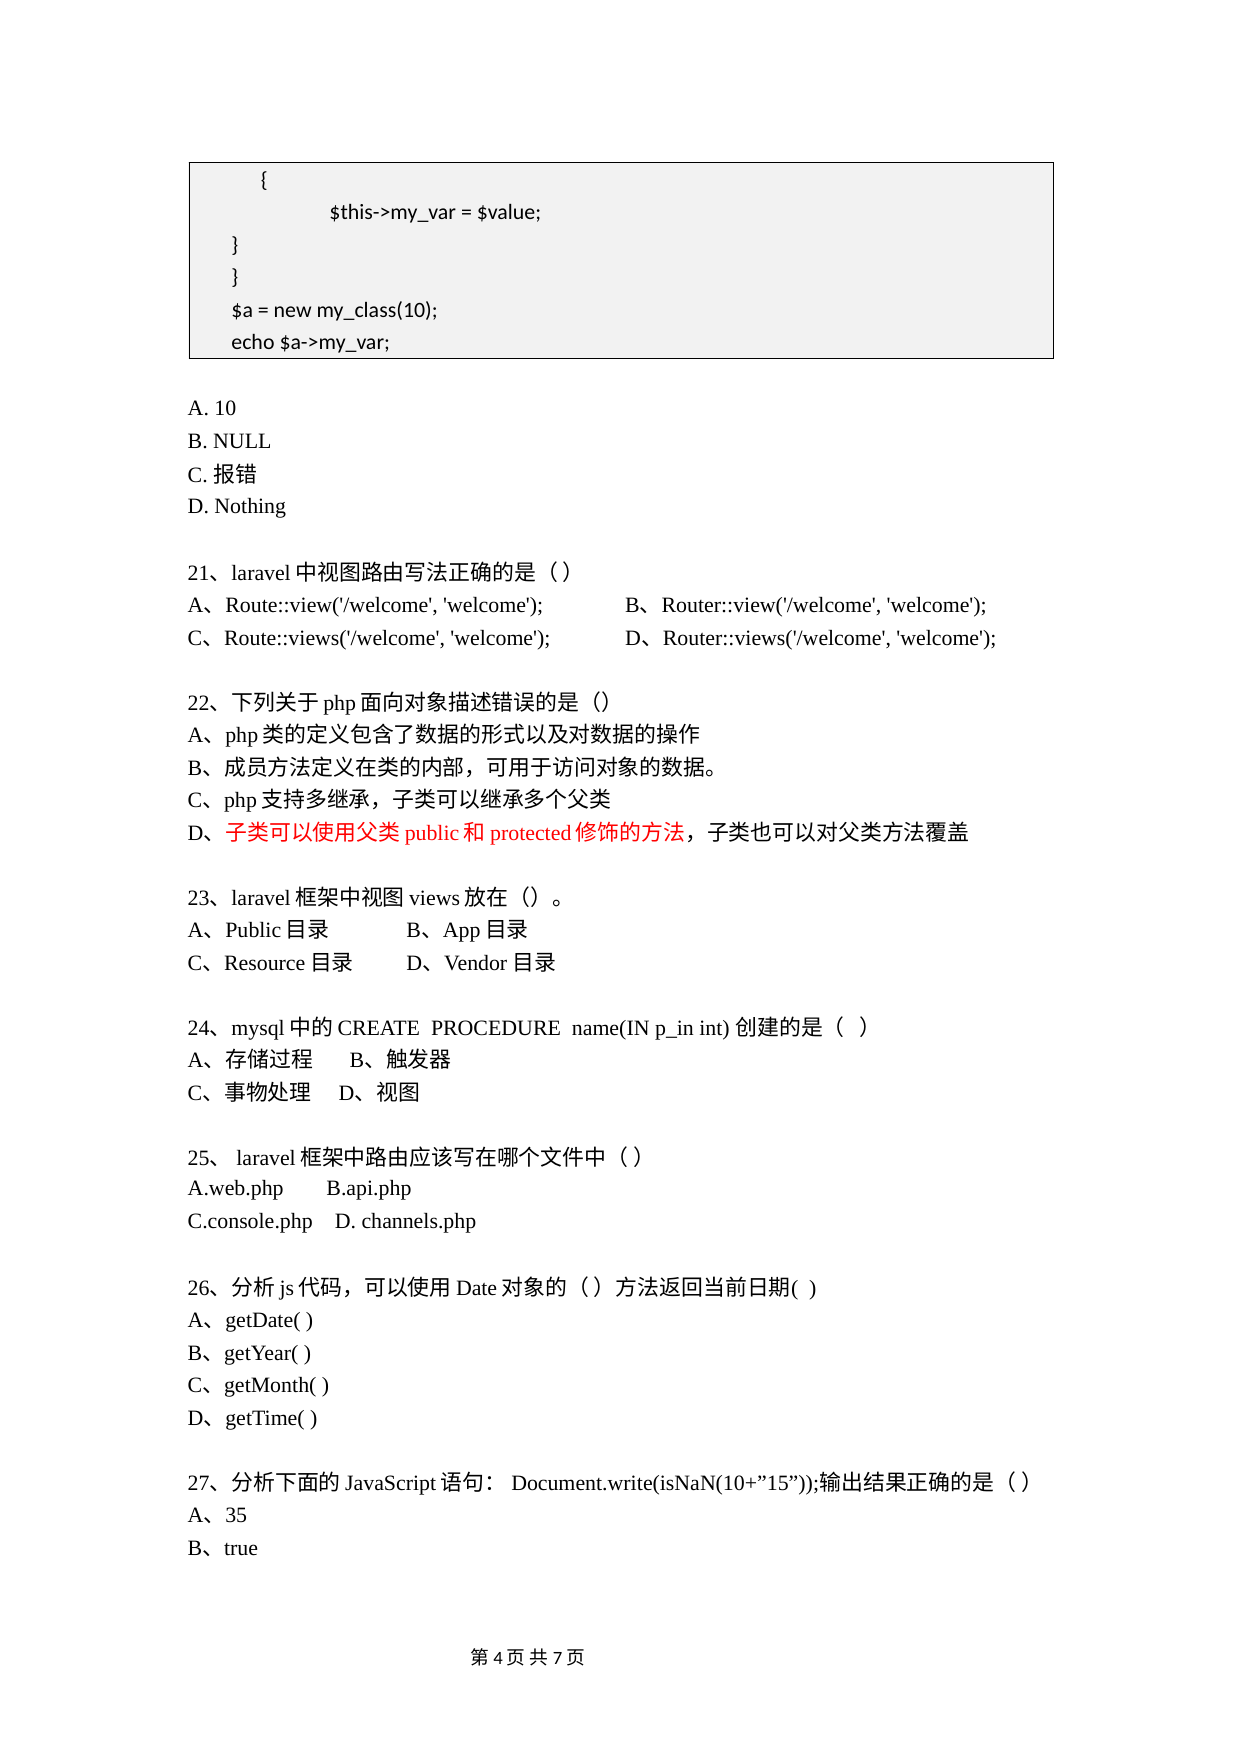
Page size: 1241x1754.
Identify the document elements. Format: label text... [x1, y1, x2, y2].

text A、getDate( ) [187, 1302, 1053, 1334]
text 21、laravel中视图路由写法正确的是（ ） [187, 554, 1053, 587]
text A、php类的定义包含了数据的形式以及对数据的操作 [187, 717, 1053, 749]
text } [190, 227, 1053, 259]
text } [190, 259, 1053, 292]
text $this->my_var = $value; [190, 194, 1053, 227]
text A. 10 [187, 392, 1053, 424]
text A、Route::view('/welcome', 'welcome'); B、Router::view('/welcome', 'welcome'); [187, 587, 1053, 619]
text A.web.php B.api.php [187, 1172, 1053, 1204]
text B、true [187, 1529, 1053, 1562]
text C、Route::views('/welcome', 'welcome'); D、Router::views('/welcome', 'welcome'); [187, 619, 1053, 652]
text C. 报错 [187, 457, 1053, 489]
text A、35 [187, 1497, 1053, 1529]
text 22、下列关于php面向对象描述错误的是（） [187, 684, 1053, 717]
text A、存储过程 B、触发器 [187, 1042, 1053, 1074]
text 25、 laravel框架中路由应该写在哪个文件中（ ） [187, 1139, 1053, 1172]
text $a = new my_class(10); [190, 292, 1053, 324]
text 23、laravel框架中视图views放在（）。 [187, 879, 1053, 912]
text D. Nothing [187, 489, 1053, 522]
text C、Resource目录 D、Vendor 目录 [187, 944, 1053, 977]
text { [190, 163, 1053, 194]
text D、子类可以使用父类public和protected修饰的方法，子类也可以对父类方法覆盖 [187, 814, 1053, 847]
text 26、分析js代码，可以使用Date对象的（ ）方法返回当前日期( ) [187, 1269, 1053, 1302]
text echo $a->my_var; [190, 324, 1053, 358]
text 27、分析下面的JavaScript语句： Document.write(isNaN(10+”15”));输出结果正确的是（ ） [187, 1464, 1053, 1497]
text B、成员方法定义在类的内部，可用于访问对象的数据。 [187, 749, 1053, 782]
text B、getYear( ) [187, 1334, 1053, 1367]
text D、getTime( ) [187, 1399, 1053, 1432]
text C.console.php D. channels.php [187, 1204, 1053, 1237]
text 24、mysql中的CREATE PROCEDURE name(IN p_in int) 创建的是（ ） [187, 1009, 1053, 1042]
text C、php支持多继承，子类可以继承多个父类 [187, 782, 1053, 814]
text A、Public目录 B、App目录 [187, 912, 1053, 944]
text B. NULL [187, 424, 1053, 457]
text C、事物处理 D、视图 [187, 1074, 1053, 1107]
text C、getMonth( ) [187, 1367, 1053, 1399]
